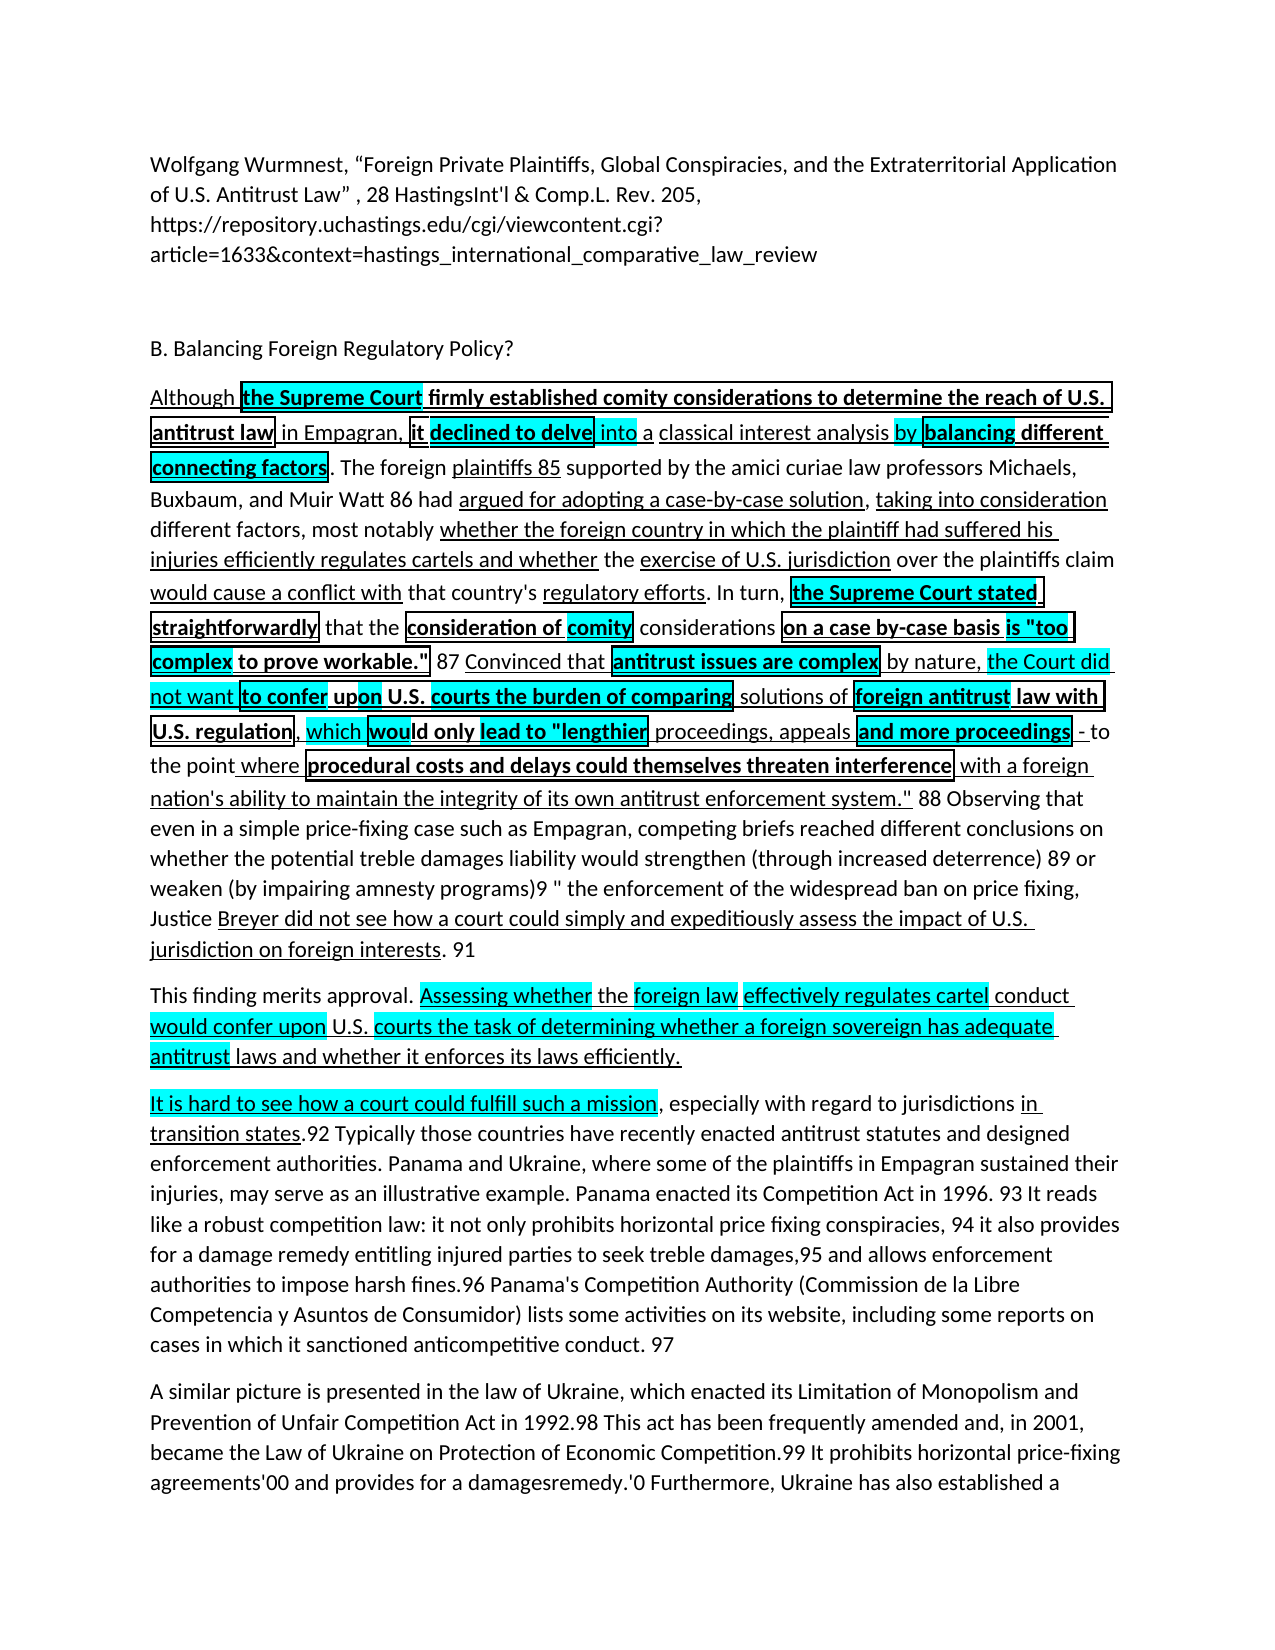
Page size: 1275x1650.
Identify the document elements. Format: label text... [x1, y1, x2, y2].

text Although the Supreme Court firmly established comity considerations to determine the reach of U.S. antitrust law in Empagran, it declined to delve into a classical interest analysis by balancing different connecting factors. The foreign plaintiffs 85 supported by the amici curiae law professors Michaels, Buxbaum, and Muir Watt 86 had argued for adopting a case-by-case solution, taking into consideration different factors, most notably whether the foreign country in which the plaintiff had suffered his injuries efficiently regulates cartels and whether the exercise of U.S. jurisdiction over the plaintiffs claim would cause a conflict with that country's regulatory efforts. In turn, the Supreme Court stated straightforwardly that the consideration of comity considerations on a case by-case basis is "too complex to prove workable." 87 Convinced that antitrust issues are complex by nature, the Court did not want to confer upon U.S. courts the burden of comparing solutions of foreign antitrust law with U.S. regulation, which would only lead to "lengthier proceedings, appeals and more proceedings - to the point where procedural costs and delays could themselves threaten interference with a foreign nation's ability to maintain the integrity of its own antitrust enforcement system." 88 Observing that even in a simple price-fixing case such as Empagran, competing briefs reached different conclusions on whether the potential treble damages liability would strengthen (through increased deterrence) 89 or weaken (by impairing amnesty programs)9 " the enforcement of the widespread ban on price fixing, Justice Breyer did not see how a court could simply and expeditiously assess the impact of U.S. jurisdiction on foreign interests. 91 [150, 381, 1125, 963]
text This finding merits approval. Assessing whether the foreign law effectively regulates cartel conduct would confer upon U.S. courts the task of determining whether a foreign sovereign has adequate antitrust laws and whether it enforces its laws efficiently. [150, 982, 1125, 1070]
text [150, 1377, 1125, 1496]
text It is hard to see how a court could fulfill such a mission, especially with regard to jurisdictions in transition states.92 Typically those countries have recently enacted antitrust statutes and designed enforcement authorities. Panama and Ukraine, where some of the plaintiffs in Empagran sustained their injuries, may serve as an illustrative example. Panama enacted its Competition Act in 1996. 93 It reads like a robust competition law: it not only prohibits horizontal price fixing conspiracies, 94 it also provides for a damage remedy entitling injured parties to seek treble damages,95 and allows enforcement authorities to impose harsh fines.96 Panama's Competition Authority (Commission de la Libre Competencia y Asuntos de Consumidor) lists some activities on its website, including some reports on cases in which it sanctioned anticompetitive conduct. 97 [150, 1089, 1125, 1359]
text Wolfgang Wurmnest, “Foreign Private Plaintiffs, Global Conspiracies, and the Extraterritorial Application of U.S. Antitrust Law” , 28 HastingsInt'l & Comp.L. Rev. 205, https://repository.uchastings.edu/cgi/viewcontent.cgi?article=1633&context=hastings_international_comparative_law_review [150, 150, 1125, 269]
text B. Balancing Foreign Regulatory Policy? [150, 334, 1125, 362]
